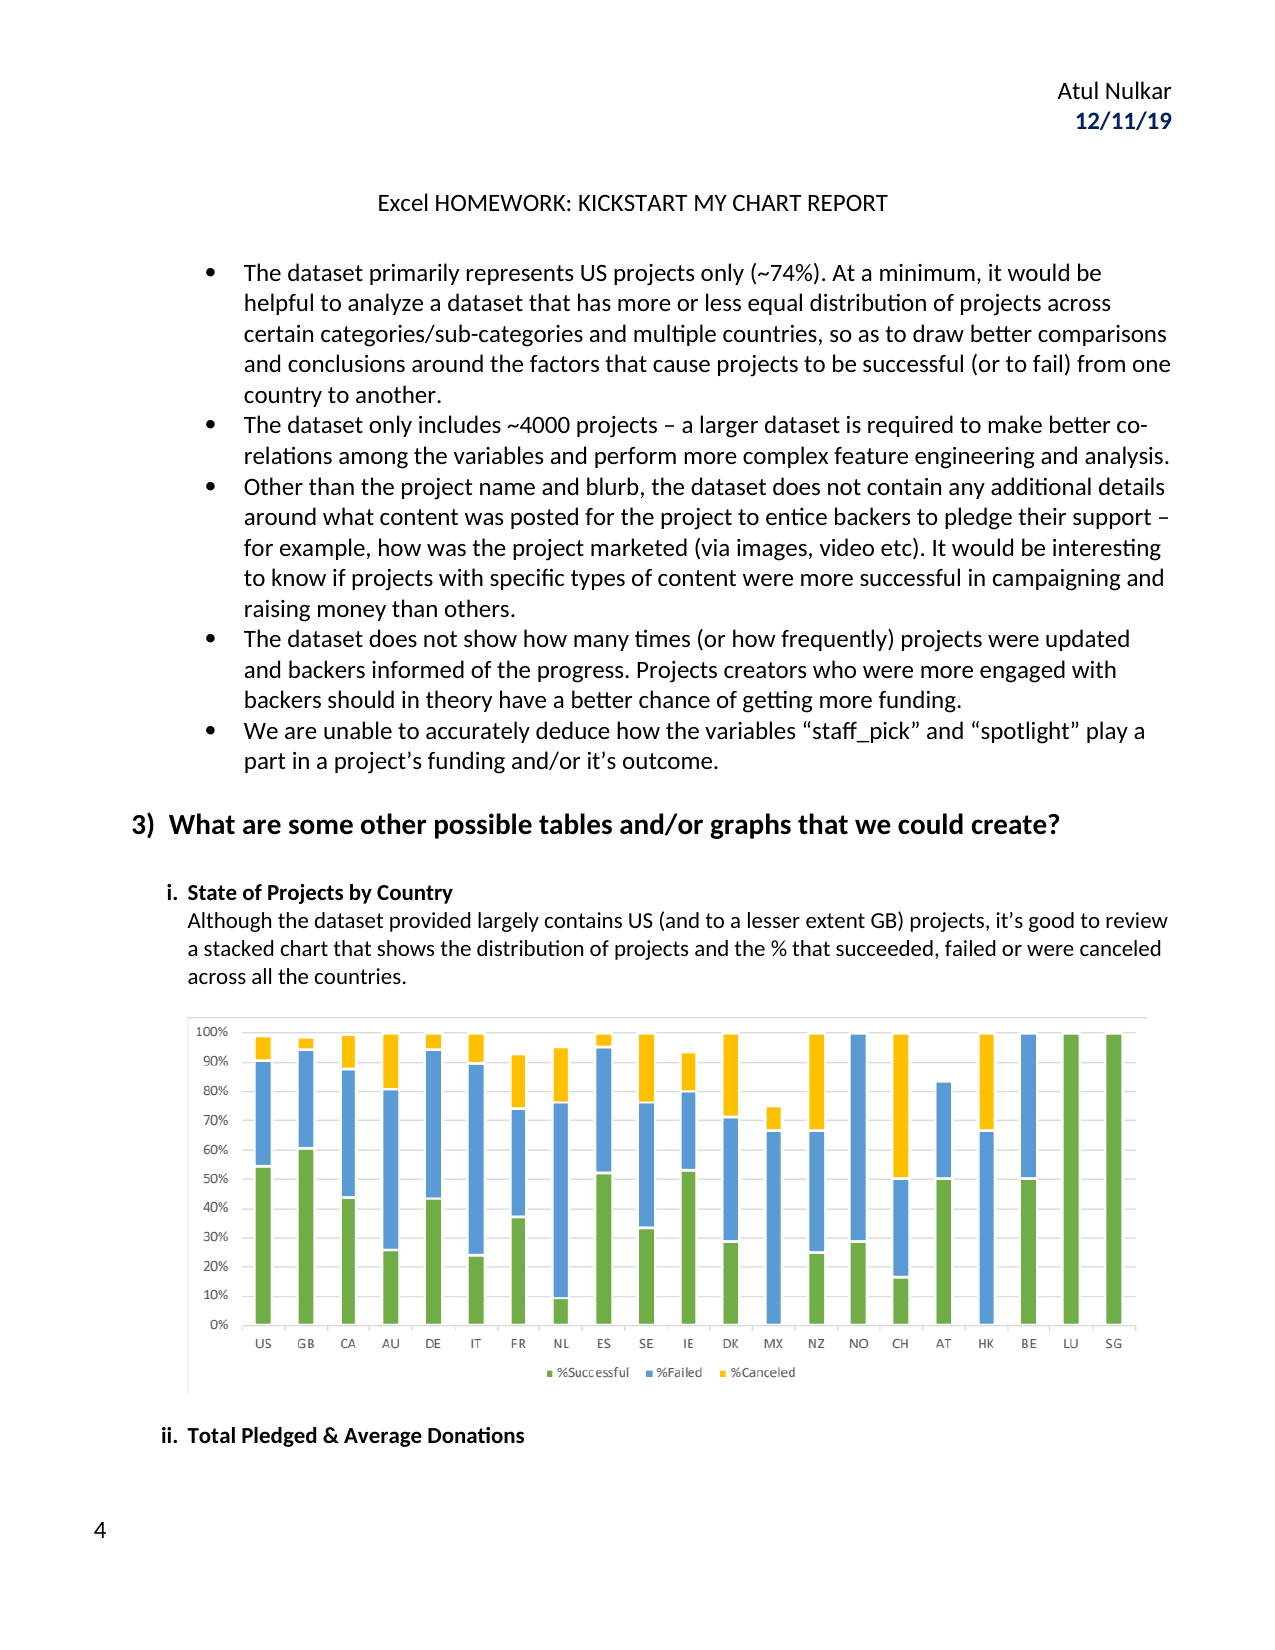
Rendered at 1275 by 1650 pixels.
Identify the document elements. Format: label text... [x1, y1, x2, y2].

list Other than the project name and blurb, the dataset does not contain any additional details around what content was posted for the project to entice backers to pledge their support – for example, how was the project marketed (via images, video etc). It would be interesting to know if projects with specific types of content were more successful in campaigning and raising money than others. [206, 471, 1172, 623]
list The dataset primarily represents US projects only (~74%). At a minimum, it would be helpful to analyze a dataset that has more or less equal distribution of projects across certain categories/sub-categories and multiple countries, so as to draw better comparisons and conclusions around the factors that cause projects to be successful (or to fail) from one country to another. [206, 257, 1172, 410]
list The dataset only includes ~4000 projects – a larger dataset is required to make better co-relations among the variables and perform more complex feature engineering and analysis. [206, 410, 1172, 471]
list Although the dataset provided largely contains US (and to a lesser extent GB) projects, it’s good to review a stacked chart that shows the distribution of projects and the % that succeeded, failed or were canceled across all the countries. [187, 906, 1172, 990]
list What are some other possible tables and/or graphs that we could create? [131, 806, 1172, 842]
list We are unable to accurately deduce how the variables “staff_pick” and “spotlight” play a part in a project’s funding and/or it’s outcome. [206, 715, 1172, 776]
list Total Pledged & Average Donations [178, 1421, 1172, 1449]
list State of Projects by Country [178, 878, 1172, 906]
list The dataset does not show how many times (or how frequently) projects were updated and backers informed of the progress. Projects creators who were more engaged with backers should in theory have a better chance of getting more funding. [206, 623, 1172, 715]
